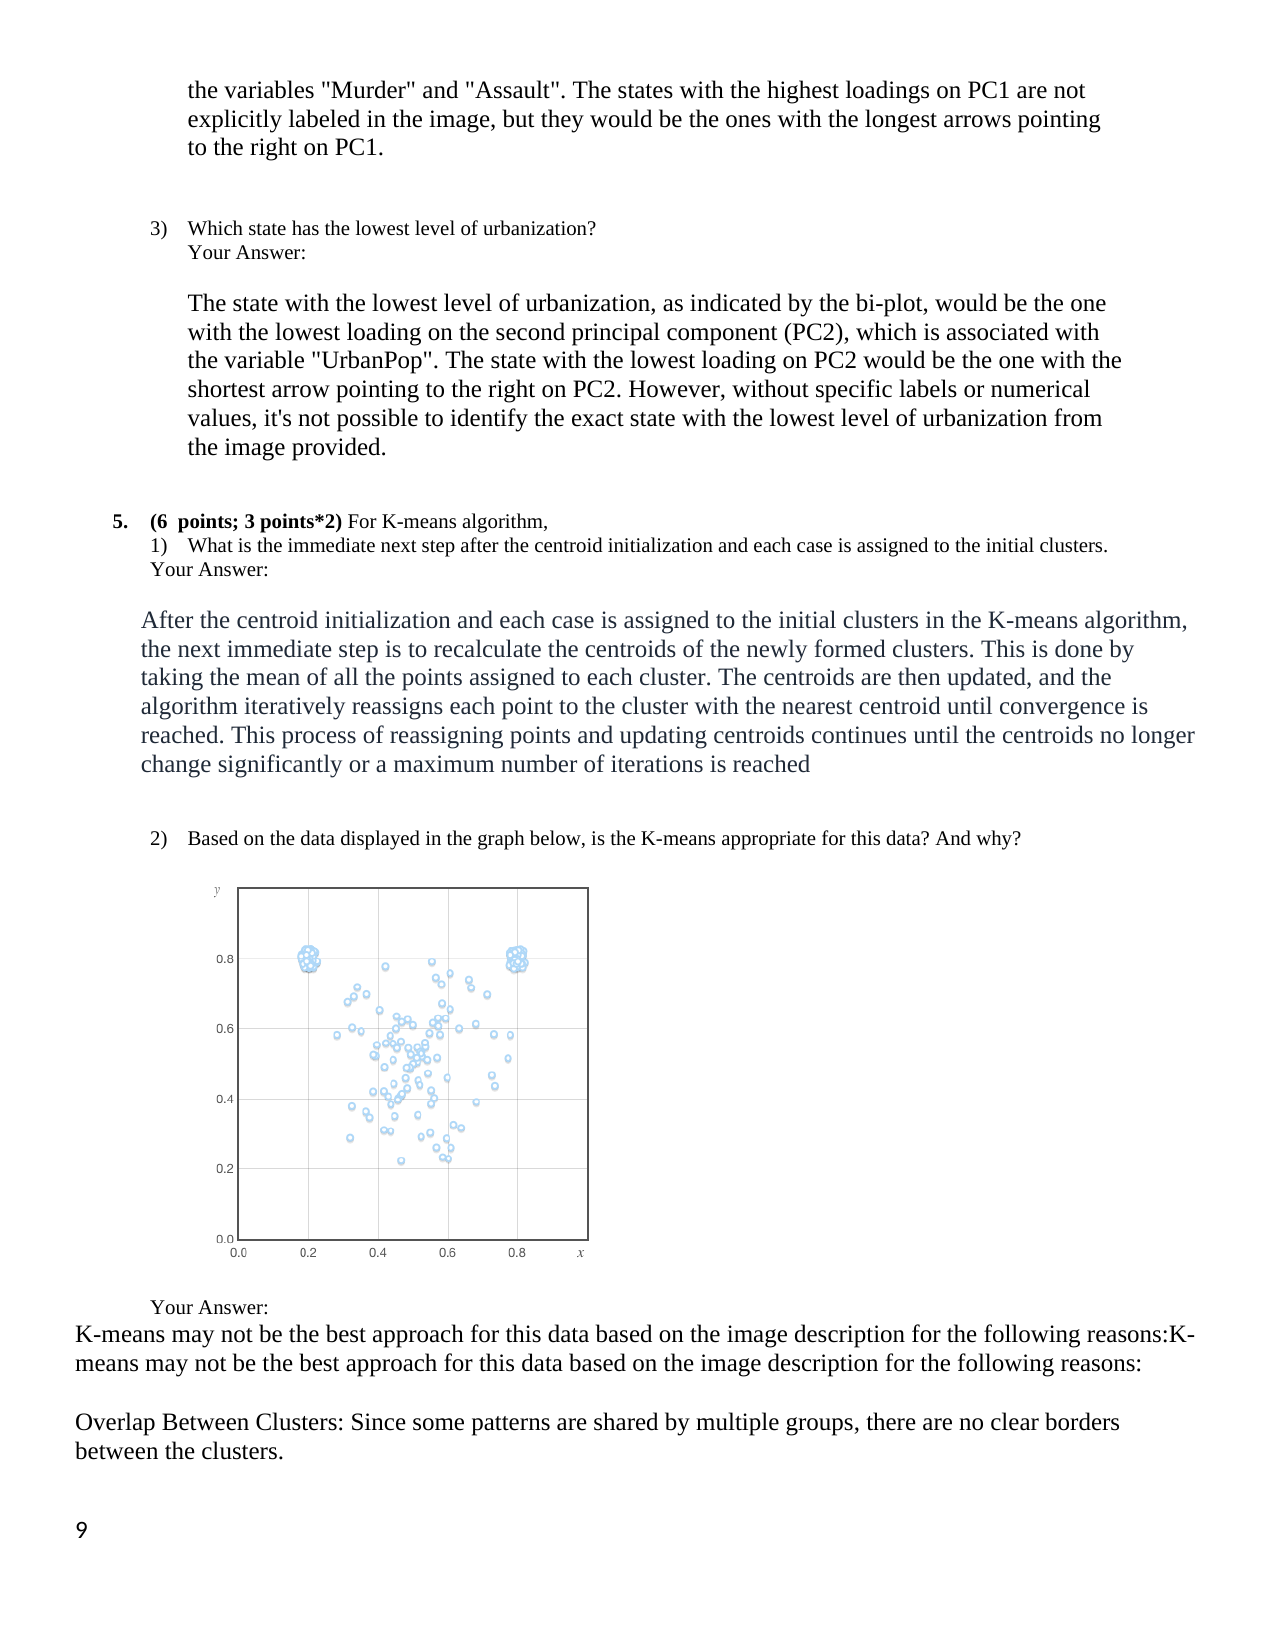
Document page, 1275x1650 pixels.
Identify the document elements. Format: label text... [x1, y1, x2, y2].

list Your Answer: [150, 557, 1200, 581]
list What is the immediate next step after the centroid initialization and each case is assigned to the initial clusters. [150, 533, 1200, 557]
list Which state has the lowest level of urbanization? [150, 216, 1123, 240]
text Overlap Between Clusters: Since some patterns are shared by multiple groups, there are no clear borders between the clusters. [75, 1407, 1200, 1465]
list Based on the data displayed in the graph below, is the K-means appropriate for this data? And why? [150, 826, 1200, 849]
picture [187, 873, 596, 1271]
list Your Answer: [150, 1295, 1200, 1319]
list (6 points; 3 points*2) For K-means algorithm, [112, 509, 1200, 533]
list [187, 75, 1123, 161]
text K-means may not be the best approach for this data based on the image description for the following reasons:K-means may not be the best approach for this data based on the image description for the following reasons: [75, 1319, 1200, 1377]
list Your Answer: [187, 240, 1123, 264]
list The state with the lowest level of urbanization, as indicated by the bi-plot, would be the one with the lowest loading on the second principal component (PC2), which is associated with the variable "UrbanPop". The state with the lowest loading on PC2 would be the one with the shortest arrow pointing to the right on PC2. However, without specific labels or numerical values, it's not possible to identify the exact state with the lowest level of urbanization from the image provided. [187, 288, 1123, 461]
list After the centroid initialization and each case is assigned to the initial clusters in the K-means algorithm, the next immediate step is to recalculate the centroids of the newly formed clusters. This is done by taking the mean of all the points assigned to each cluster. The centroids are then updated, and the algorithm iteratively reassigns each point to the cluster with the nearest centroid until convergence is reached. This process of reassigning points and updating centroids continues until the centroids no longer change significantly or a maximum number of iterations is reached [141, 605, 1200, 777]
